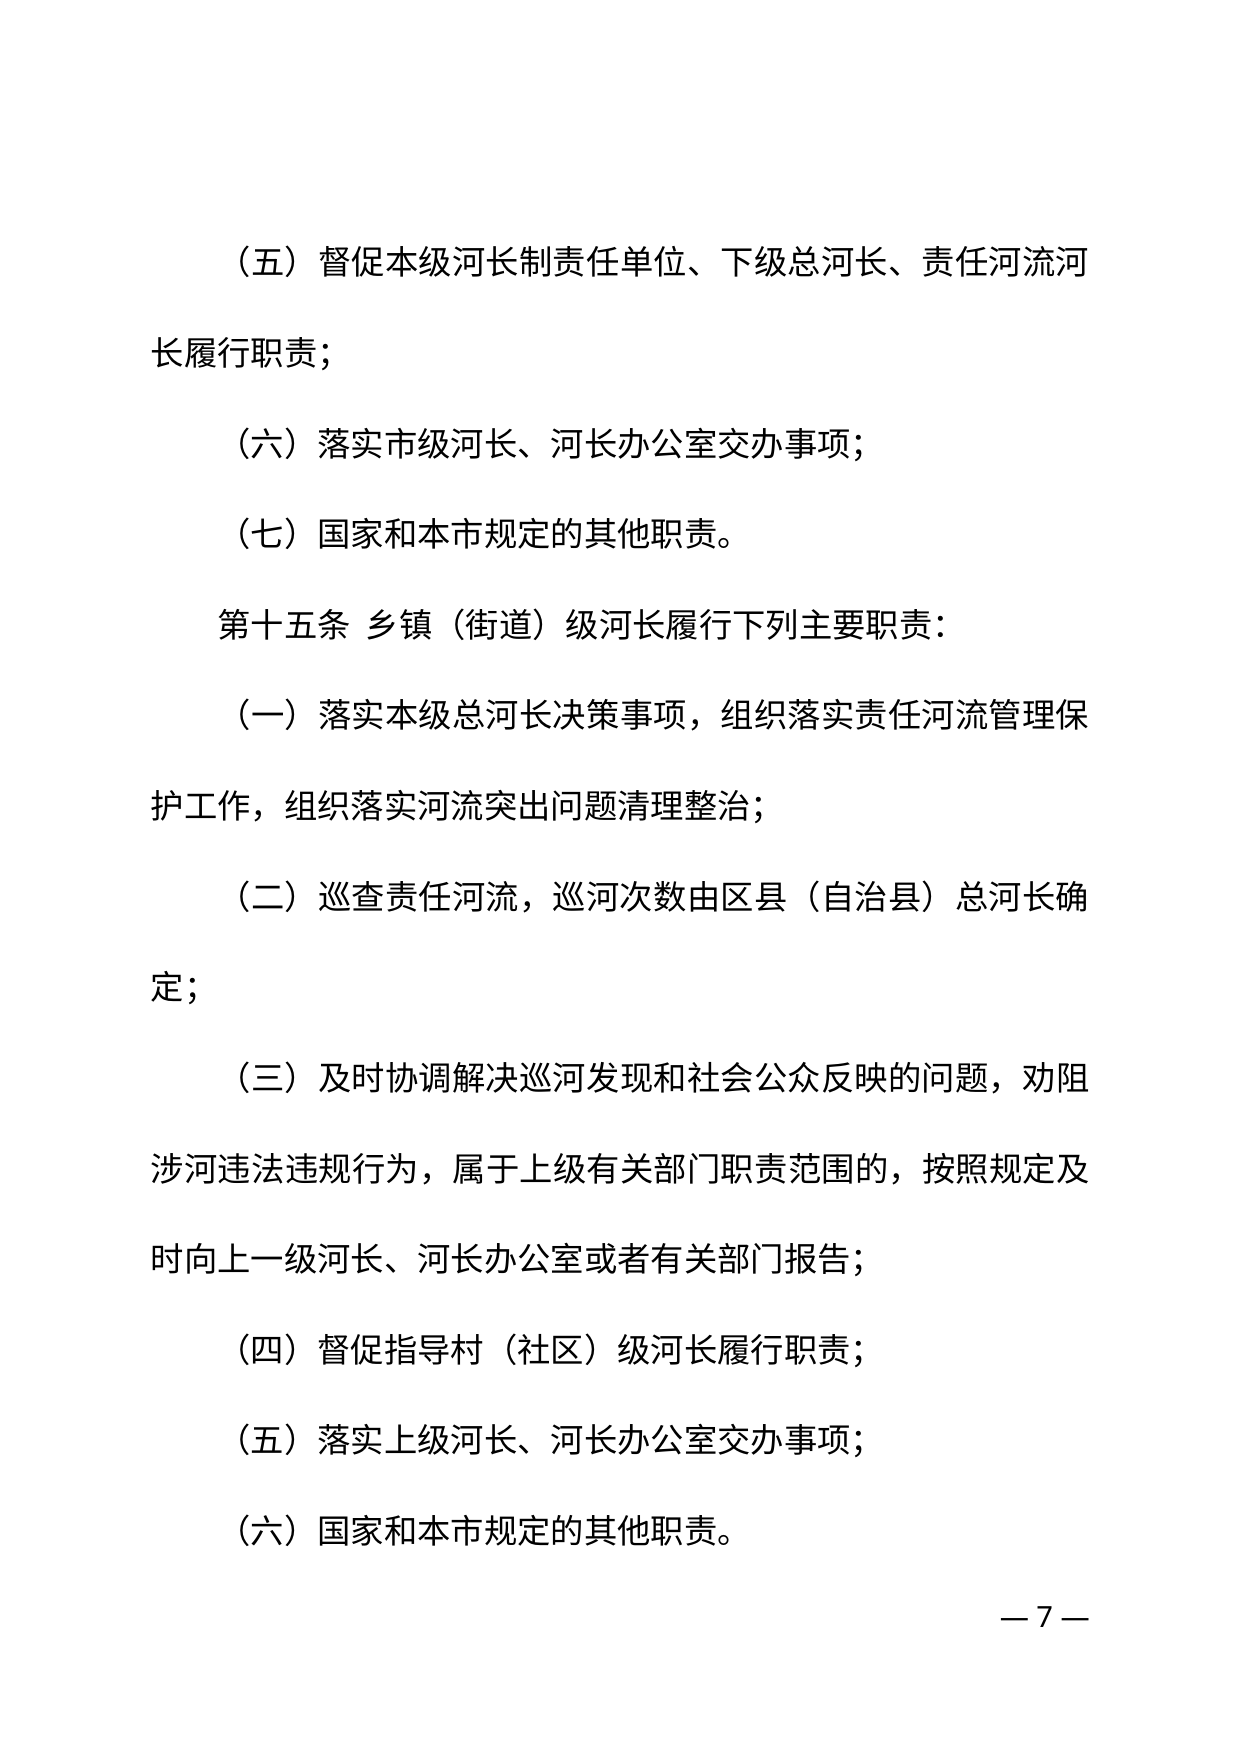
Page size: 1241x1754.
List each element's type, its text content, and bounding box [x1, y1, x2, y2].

text 第十五条 乡镇（街道）级河长履行下列主要职责： [151, 577, 1089, 668]
text （五）督促本级河长制责任单位、下级总河长、责任河流河长履行职责； [151, 215, 1089, 396]
text （一）落实本级总河长决策事项，组织落实责任河流管理保护工作，组织落实河流突出问题清理整治； [151, 668, 1089, 849]
text （五）落实上级河长、河长办公室交办事项； [151, 1393, 1089, 1484]
text （六）落实市级河长、河长办公室交办事项； [151, 396, 1089, 487]
text （三）及时协调解决巡河发现和社会公众反映的问题，劝阻涉河违法违规行为，属于上级有关部门职责范围的，按照规定及时向上一级河长、河长办公室或者有关部门报告； [151, 1031, 1089, 1302]
text （二）巡查责任河流，巡河次数由区县（自治县）总河长确定； [151, 849, 1089, 1031]
text （四）督促指导村（社区）级河长履行职责； [151, 1302, 1089, 1393]
text （七）国家和本市规定的其他职责。 [151, 487, 1089, 577]
text （六）国家和本市规定的其他职责。 [151, 1484, 1089, 1574]
